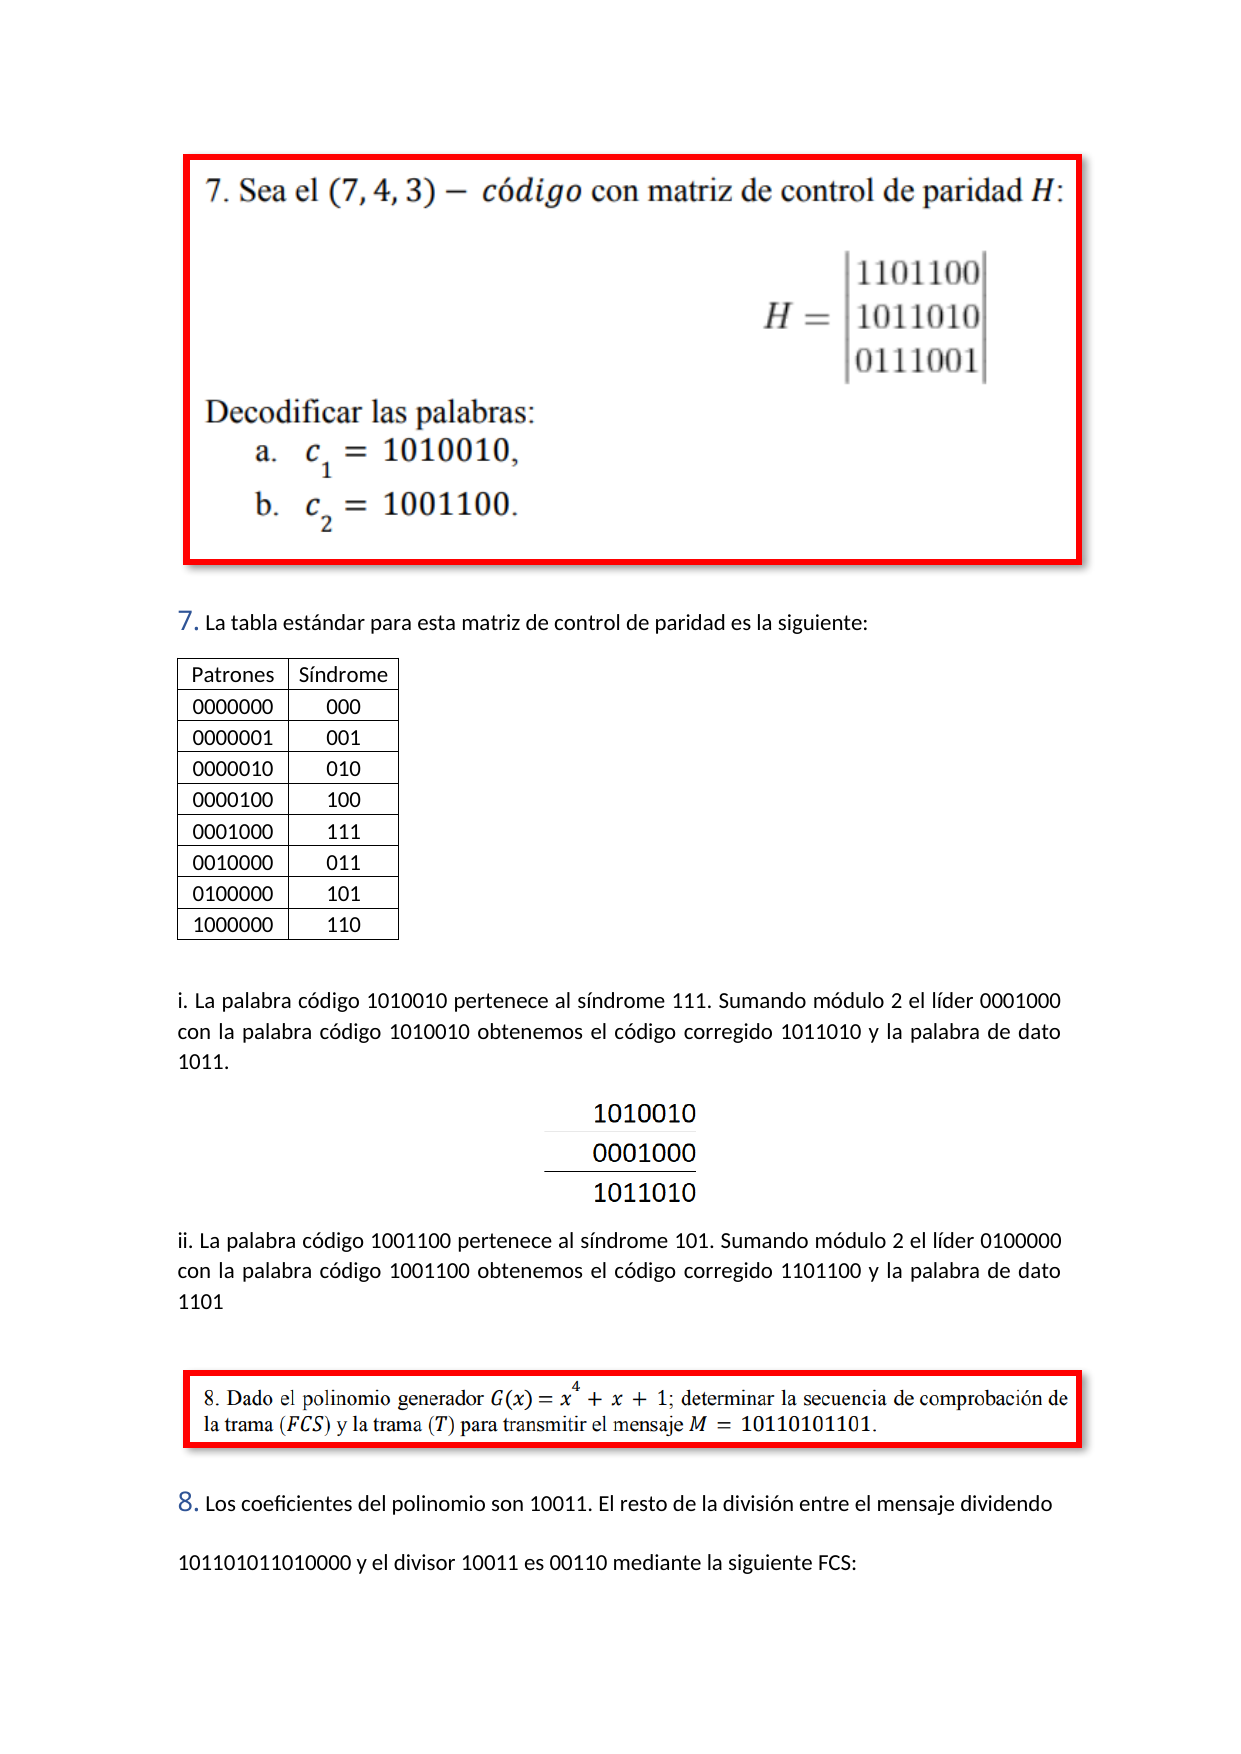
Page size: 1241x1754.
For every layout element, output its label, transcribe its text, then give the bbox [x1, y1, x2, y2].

picture [544, 1093, 696, 1208]
table_cell 101 [289, 877, 398, 907]
picture [190, 1376, 1076, 1442]
table_cell 0010000 [178, 846, 288, 876]
table_cell 010 [289, 752, 398, 782]
table_cell 0001000 [178, 815, 288, 845]
table_header Síndrome [289, 659, 398, 689]
table_cell 0100000 [178, 877, 288, 907]
text i. La palabra código 1010010 pertenece al síndrome 111. Sumando módulo 2 el líder 0001000 con la palabra código 1010010 obtenemos el código corregido 1011010 y la palabra de dato 1011. [177, 987, 1063, 1075]
table_cell 110 [289, 909, 398, 939]
table_cell 000 [289, 690, 398, 720]
table_cell 0000000 [178, 690, 288, 720]
table_cell 0000010 [178, 752, 288, 782]
table_header Patrones [178, 659, 288, 689]
picture [190, 160, 1076, 559]
table_cell 1000000 [178, 909, 288, 939]
table_cell 001 [289, 721, 398, 751]
table_cell 0000100 [178, 784, 288, 814]
table_cell 100 [289, 784, 398, 814]
text 7. La tabla estándar para esta matriz de control de paridad es la siguiente: [177, 601, 1063, 638]
table_cell 111 [289, 815, 398, 845]
table_cell 0000001 [178, 721, 288, 751]
table_cell 011 [289, 846, 398, 876]
text 8. Los coeficientes del polinomio son 10011. El resto de la división entre el mensaje dividendo 101101011010000 y el divisor 10011 es 00110 mediante la siguiente FCS: [177, 1483, 1063, 1576]
text ii. La palabra código 1001100 pertenece al síndrome 101. Sumando módulo 2 el líder 0100000 con la palabra código 1001100 obtenemos el código corregido 1101100 y la palabra de dato 1101 [177, 1226, 1063, 1315]
